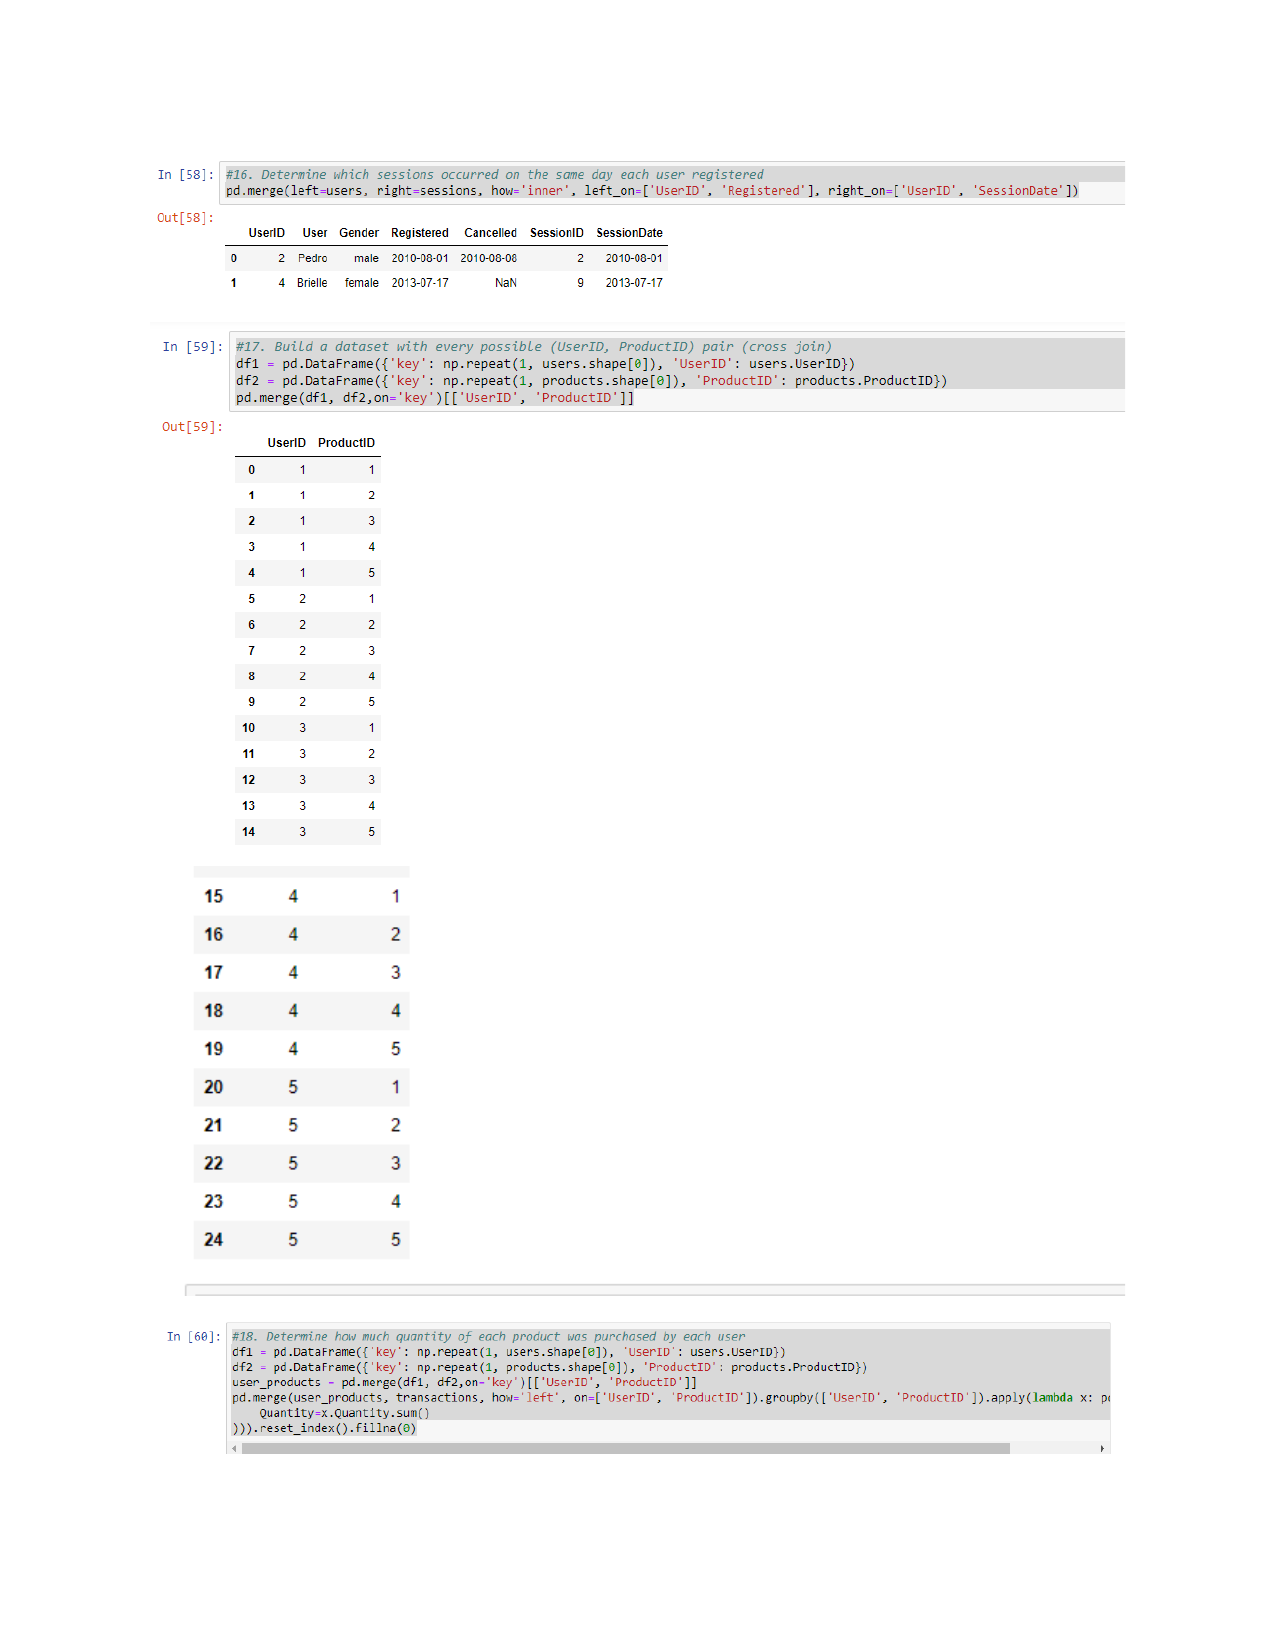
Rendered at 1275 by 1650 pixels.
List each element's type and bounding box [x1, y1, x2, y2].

picture [150, 866, 1125, 1296]
picture [150, 150, 1125, 304]
picture [150, 322, 1125, 848]
picture [150, 1315, 1125, 1454]
